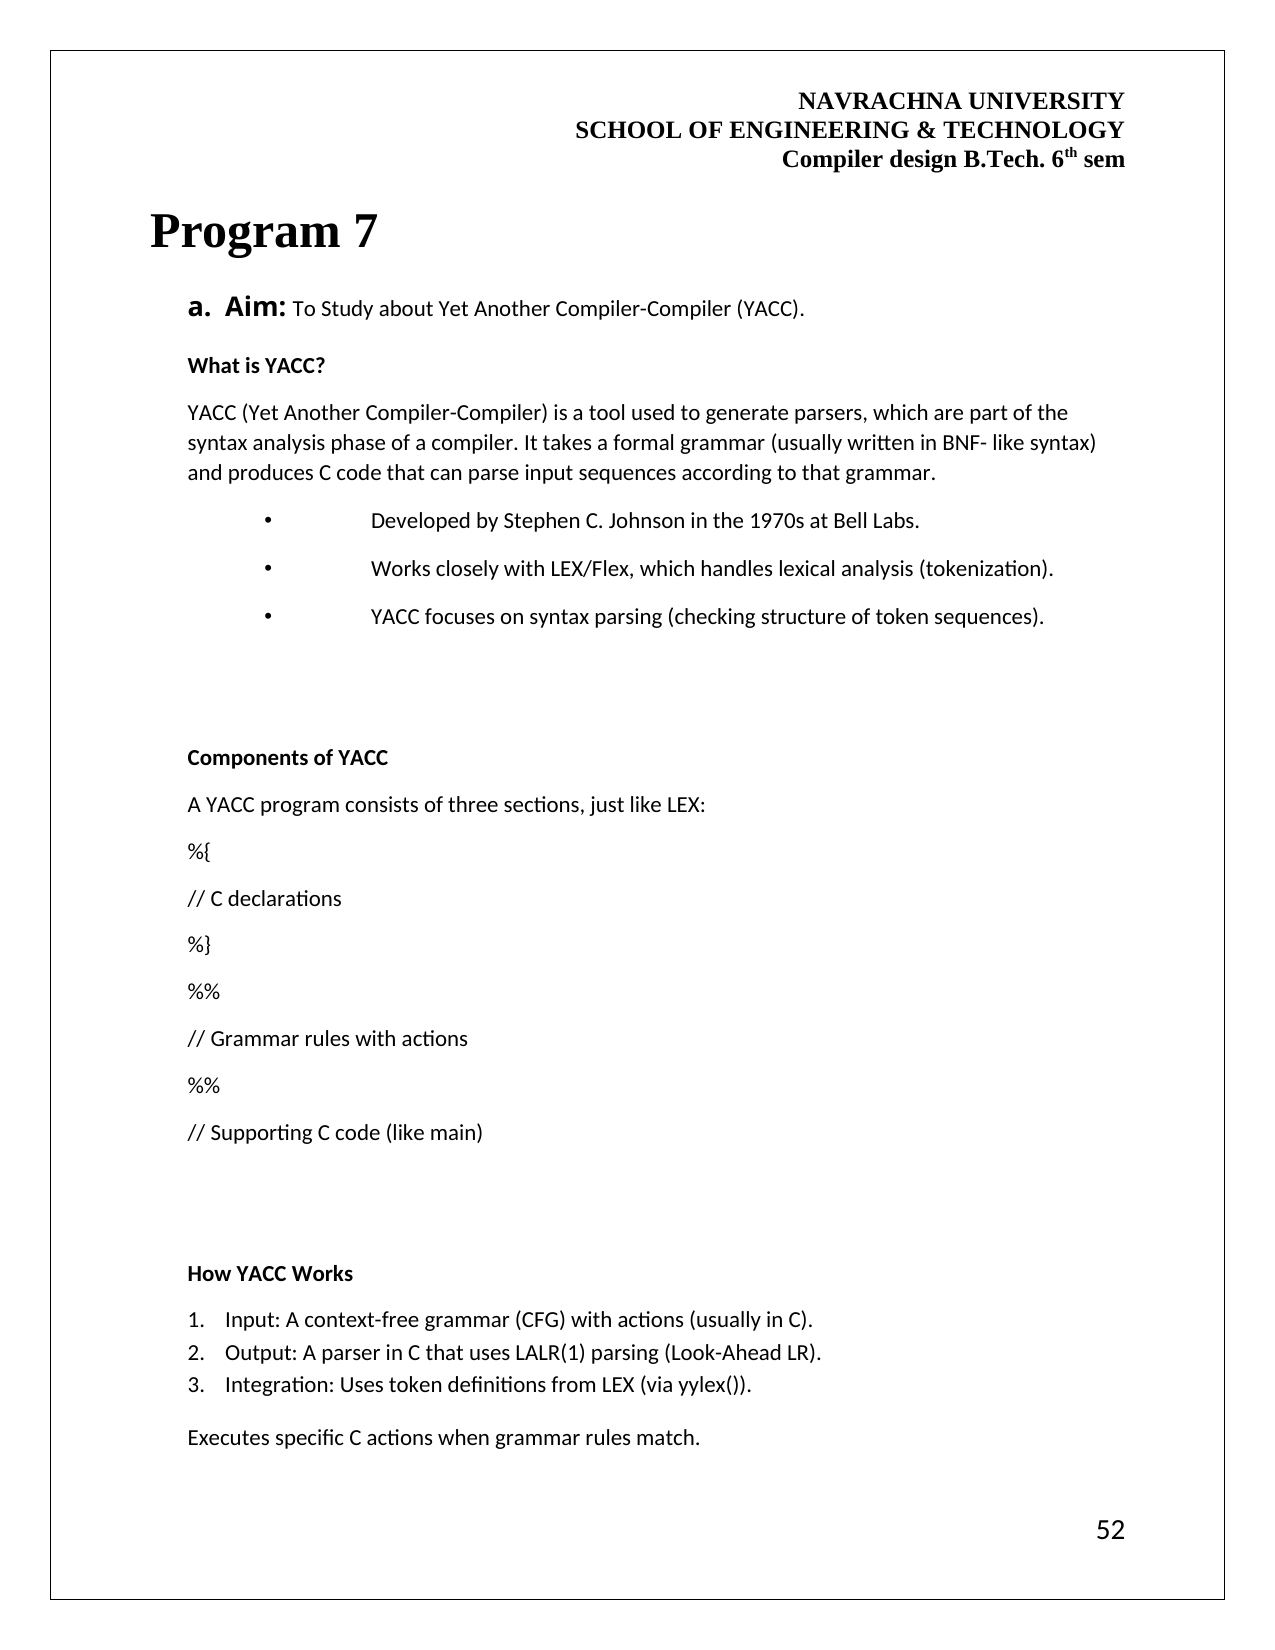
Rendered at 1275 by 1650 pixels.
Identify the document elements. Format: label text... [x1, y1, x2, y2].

text %{ [187, 837, 1125, 865]
text How YACC Works [187, 1259, 1125, 1287]
text YACC (Yet Another Compiler-Compiler) is a tool used to generate parsers, which are part of the syntax analysis phase of a compiler. It takes a formal grammar (usually written in BNF- like syntax) and produces C code that can parse input sequences according to that grammar. [187, 398, 1125, 486]
text A YACC program consists of three sections, just like LEX: [187, 790, 1125, 818]
text Executes specific C actions when grammar rules match. [187, 1423, 1125, 1451]
list Output: A parser in C that uses LALR(1) parsing (Look-Ahead LR). [187, 1338, 1125, 1366]
list Works closely with LEX/Flex, which handles lexical analysis (tokenization). [263, 553, 1125, 582]
text // Supporting C code (like main) [187, 1118, 1125, 1146]
list YACC focuses on syntax parsing (checking structure of token sequences). [263, 601, 1125, 630]
list Aim: To Study about Yet Another Compiler-Compiler (YACC). [187, 288, 1125, 325]
text // C declarations [187, 884, 1125, 912]
list Input: A context-free grammar (CFG) with actions (usually in C). [187, 1306, 1125, 1334]
text What is YACC? [187, 351, 1125, 379]
text %} [187, 931, 1125, 959]
list Integration: Uses token definitions from LEX (via yylex()). [187, 1370, 1125, 1398]
text // Grammar rules with actions [187, 1024, 1125, 1052]
list Developed by Stephen C. Johnson in the 1970s at Bell Labs. [263, 505, 1125, 534]
text %% [187, 977, 1125, 1006]
text Components of YACC [187, 743, 1125, 771]
text %% [187, 1071, 1125, 1099]
subtitle Program 7 [150, 201, 1125, 259]
